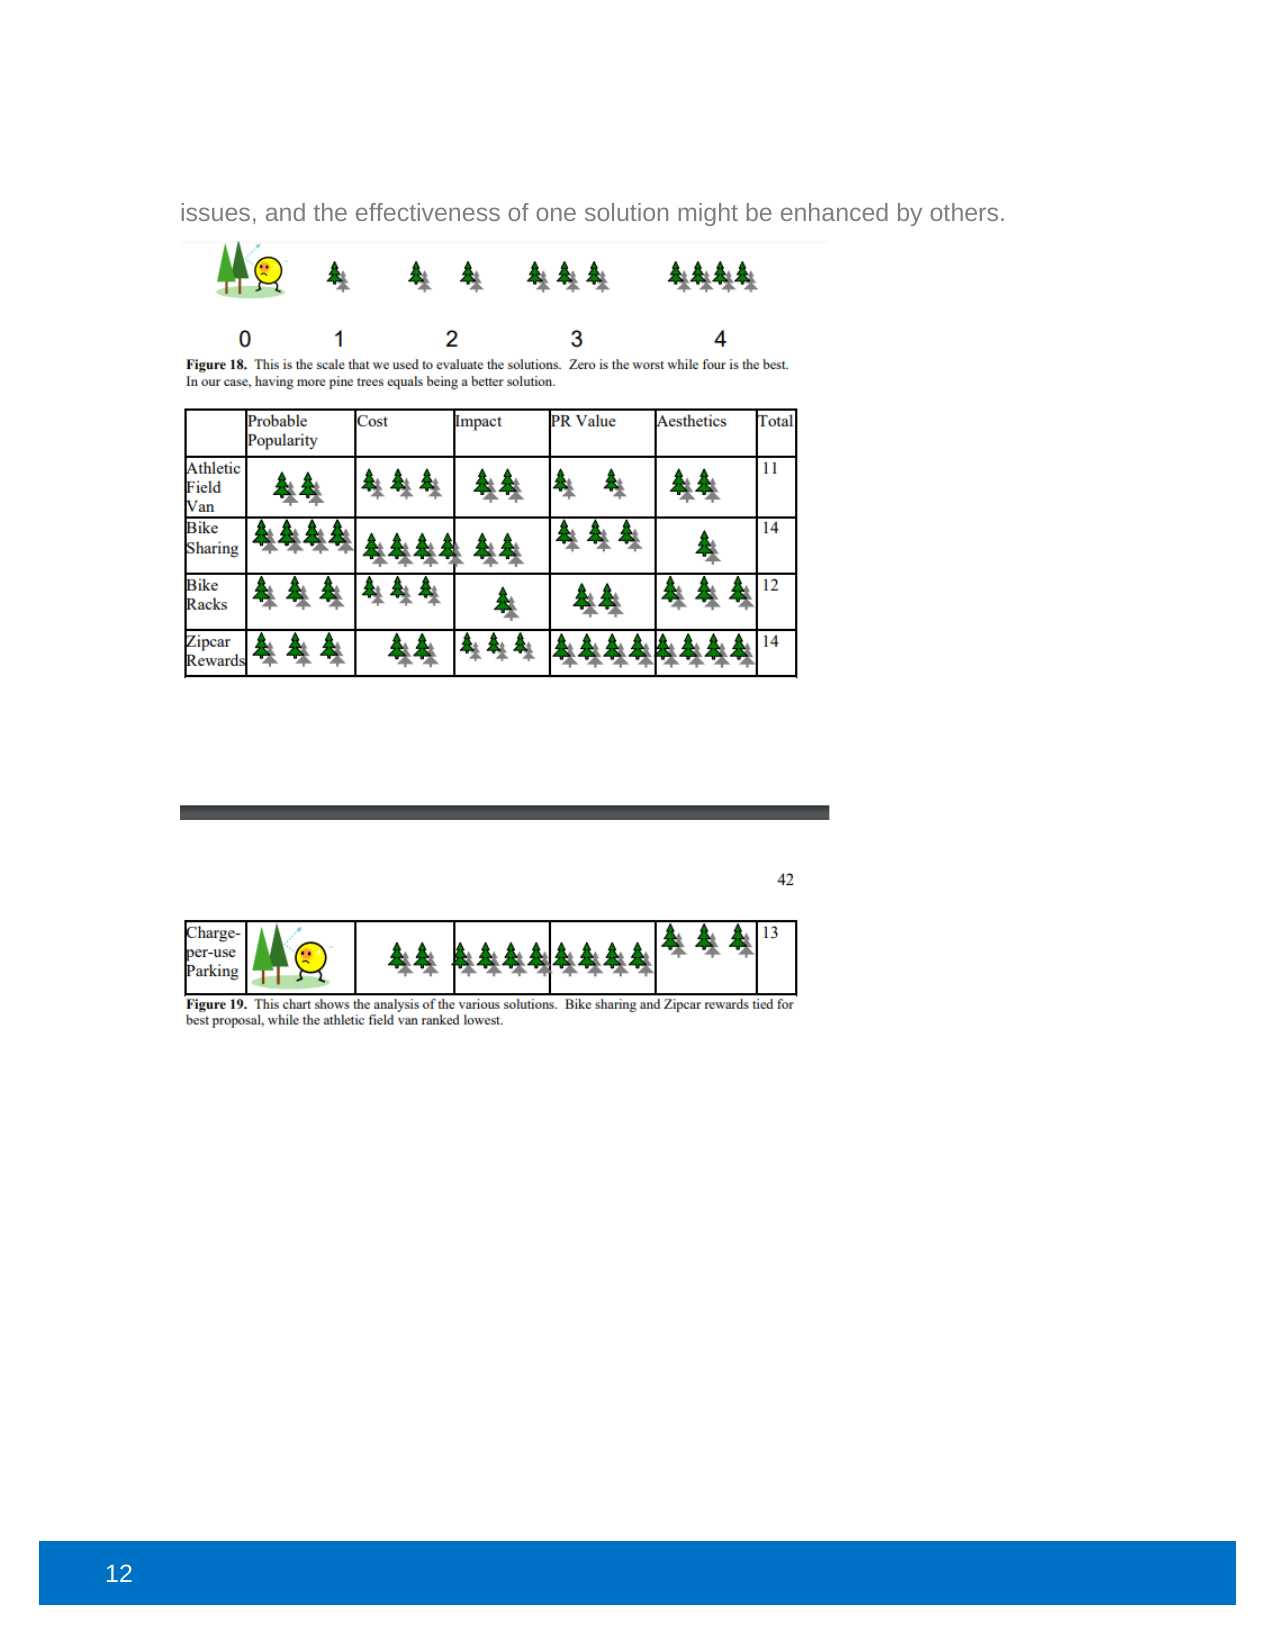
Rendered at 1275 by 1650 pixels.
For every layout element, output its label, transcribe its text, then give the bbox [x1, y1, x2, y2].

picture [180, 241, 830, 1037]
